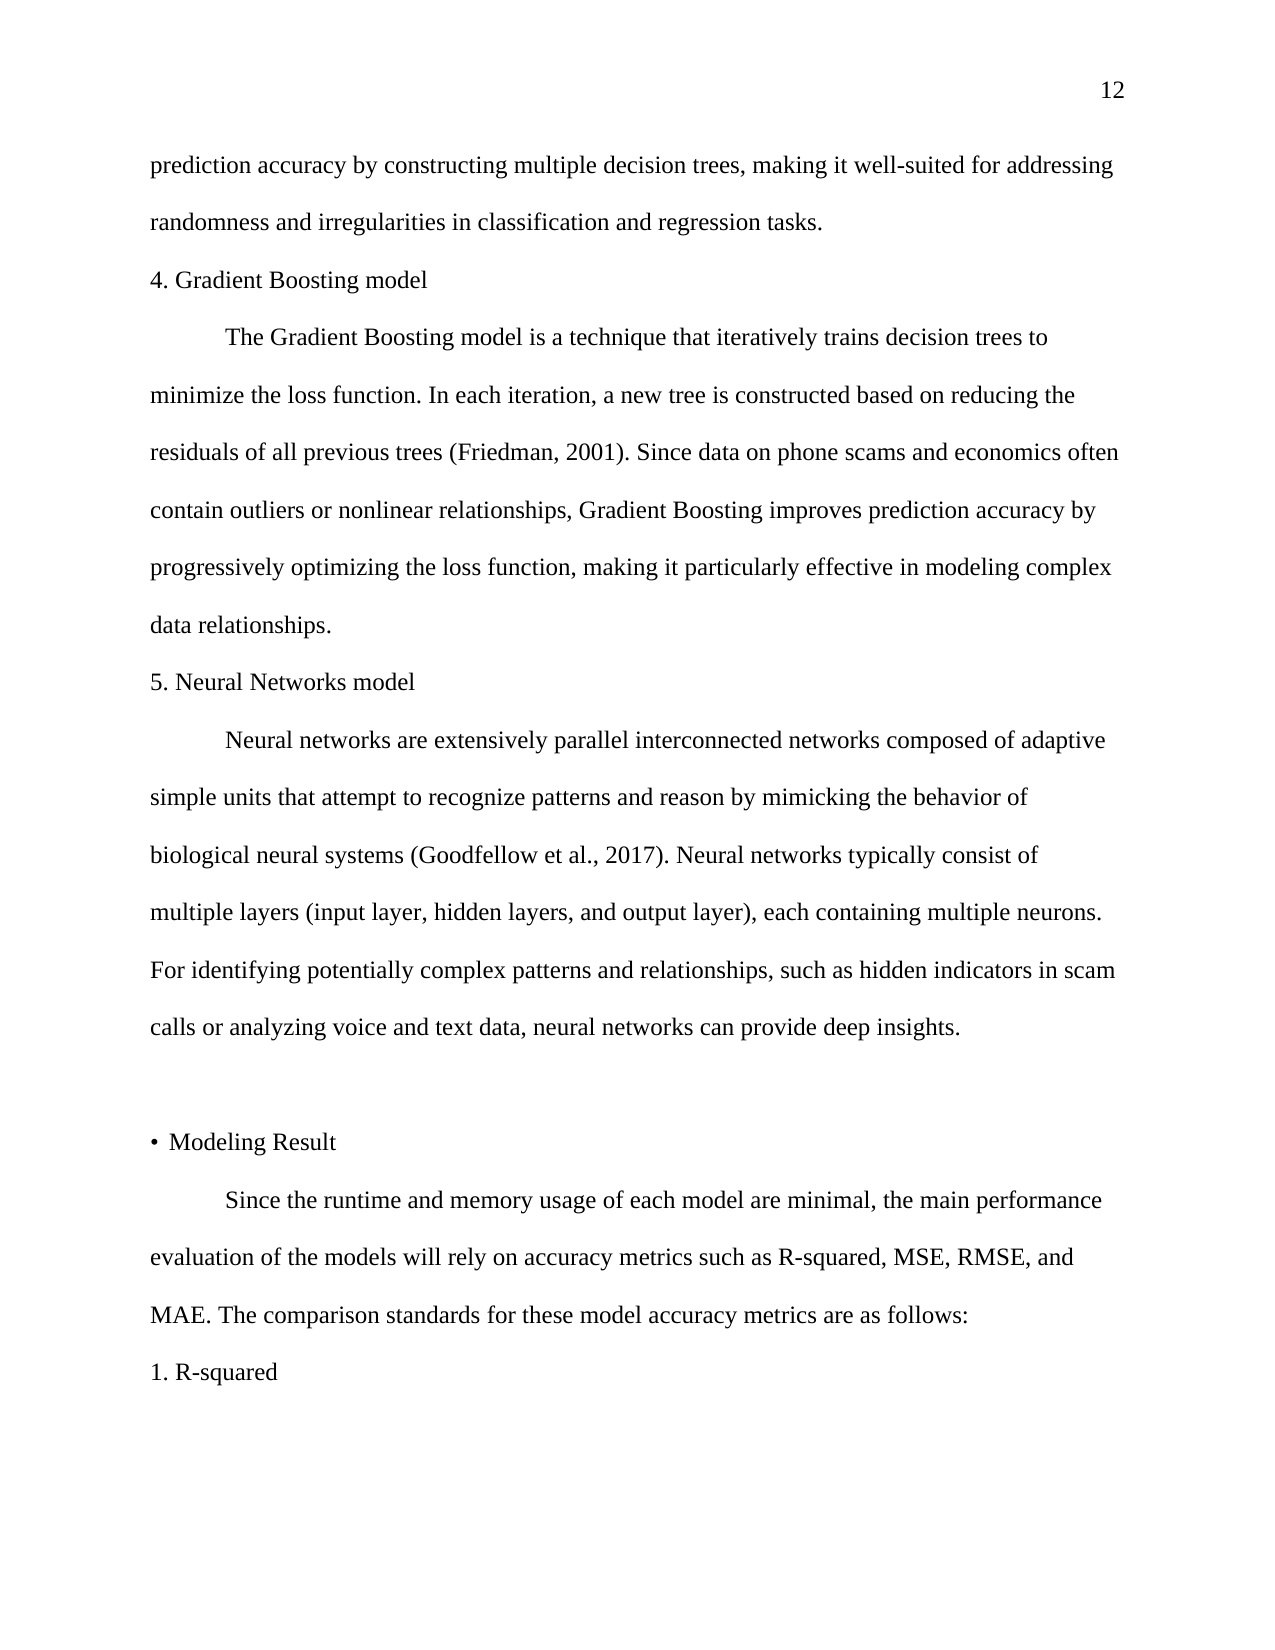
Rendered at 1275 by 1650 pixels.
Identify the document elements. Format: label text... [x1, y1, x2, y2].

text 1. R-squared [150, 1357, 1125, 1386]
text The Gradient Boosting model is a technique that iteratively trains decision trees to minimize the loss function. In each iteration, a new tree is constructed based on reducing the residuals of all previous trees (Friedman, 2001). Since data on phone scams and economics often contain outliers or nonlinear relationships, Gradient Boosting improves prediction accuracy by progressively optimizing the loss function, making it particularly effective in modeling complex data relationships. [150, 322, 1125, 639]
text Since the runtime and memory usage of each model are minimal, the main performance evaluation of the models will rely on accuracy metrics such as R-squared, MSE, RMSE, and MAE. The comparison standards for these model accuracy metrics are as follows: [150, 1185, 1125, 1329]
text 4. Gradient Boosting model [150, 265, 1125, 294]
text Neural networks are extensively parallel interconnected networks composed of adaptive simple units that attempt to recognize patterns and reason by mimicking the behavior of biological neural systems (Goodfellow et al., 2017). Neural networks typically consist of multiple layers (input layer, hidden layers, and output layer), each containing multiple neurons. For identifying potentially complex patterns and relationships, such as hidden indicators in scam calls or analyzing voice and text data, neural networks can provide deep insights. [150, 725, 1125, 1041]
text 5. Neural Networks model [150, 667, 1125, 696]
list Modeling Result [150, 1127, 1125, 1156]
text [150, 150, 1125, 236]
